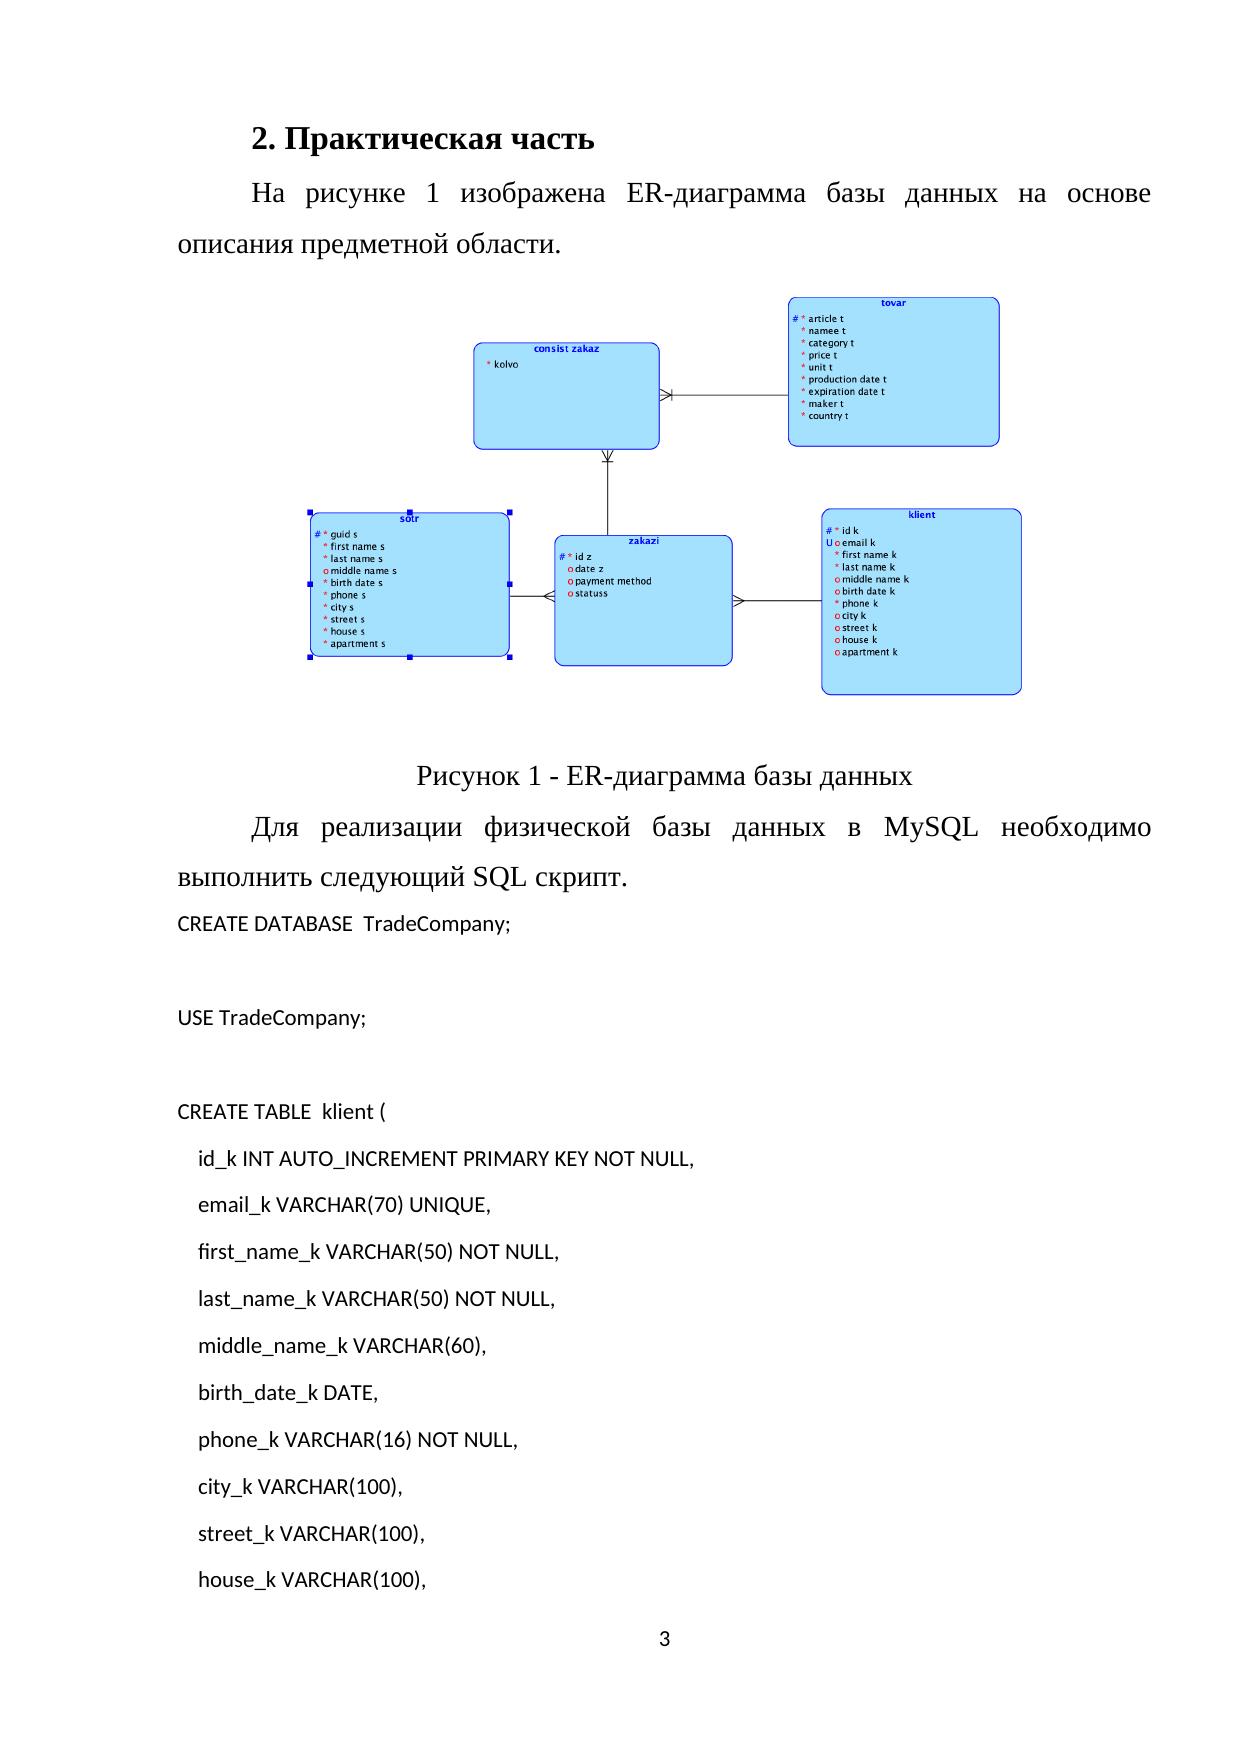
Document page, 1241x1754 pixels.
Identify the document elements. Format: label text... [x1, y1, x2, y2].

text street_k VARCHAR(100), [177, 1519, 1152, 1547]
text Рисунок 1 - ER-диаграмма базы данных [177, 758, 1152, 792]
text phone_k VARCHAR(16) NOT NULL, [177, 1425, 1152, 1453]
subtitle 2. Практическая часть [177, 118, 1152, 156]
text USE TradeCompany; [177, 1003, 1152, 1031]
text CREATE DATABASE TradeCompany; [177, 909, 1152, 937]
text first_name_k VARCHAR(50) NOT NULL, [177, 1237, 1152, 1266]
text city_k VARCHAR(100), [177, 1472, 1152, 1500]
text Для реализации физической базы данных в MySQL необходимо выполнить следующий SQL скрипт. [177, 809, 1152, 893]
text id_k INT AUTO_INCREMENT PRIMARY KEY NOT NULL, [177, 1144, 1152, 1172]
text CREATE TABLE klient ( [177, 1097, 1152, 1125]
picture [293, 276, 1036, 740]
text На рисунке 1 изображена ER-диаграмма базы данных на основе описания предметной области. [177, 176, 1152, 259]
text birth_date_k DATE, [177, 1378, 1152, 1406]
text email_k VARCHAR(70) UNIQUE, [177, 1191, 1152, 1219]
text middle_name_k VARCHAR(60), [177, 1331, 1152, 1359]
text house_k VARCHAR(100), [177, 1566, 1152, 1594]
text last_name_k VARCHAR(50) NOT NULL, [177, 1284, 1152, 1312]
